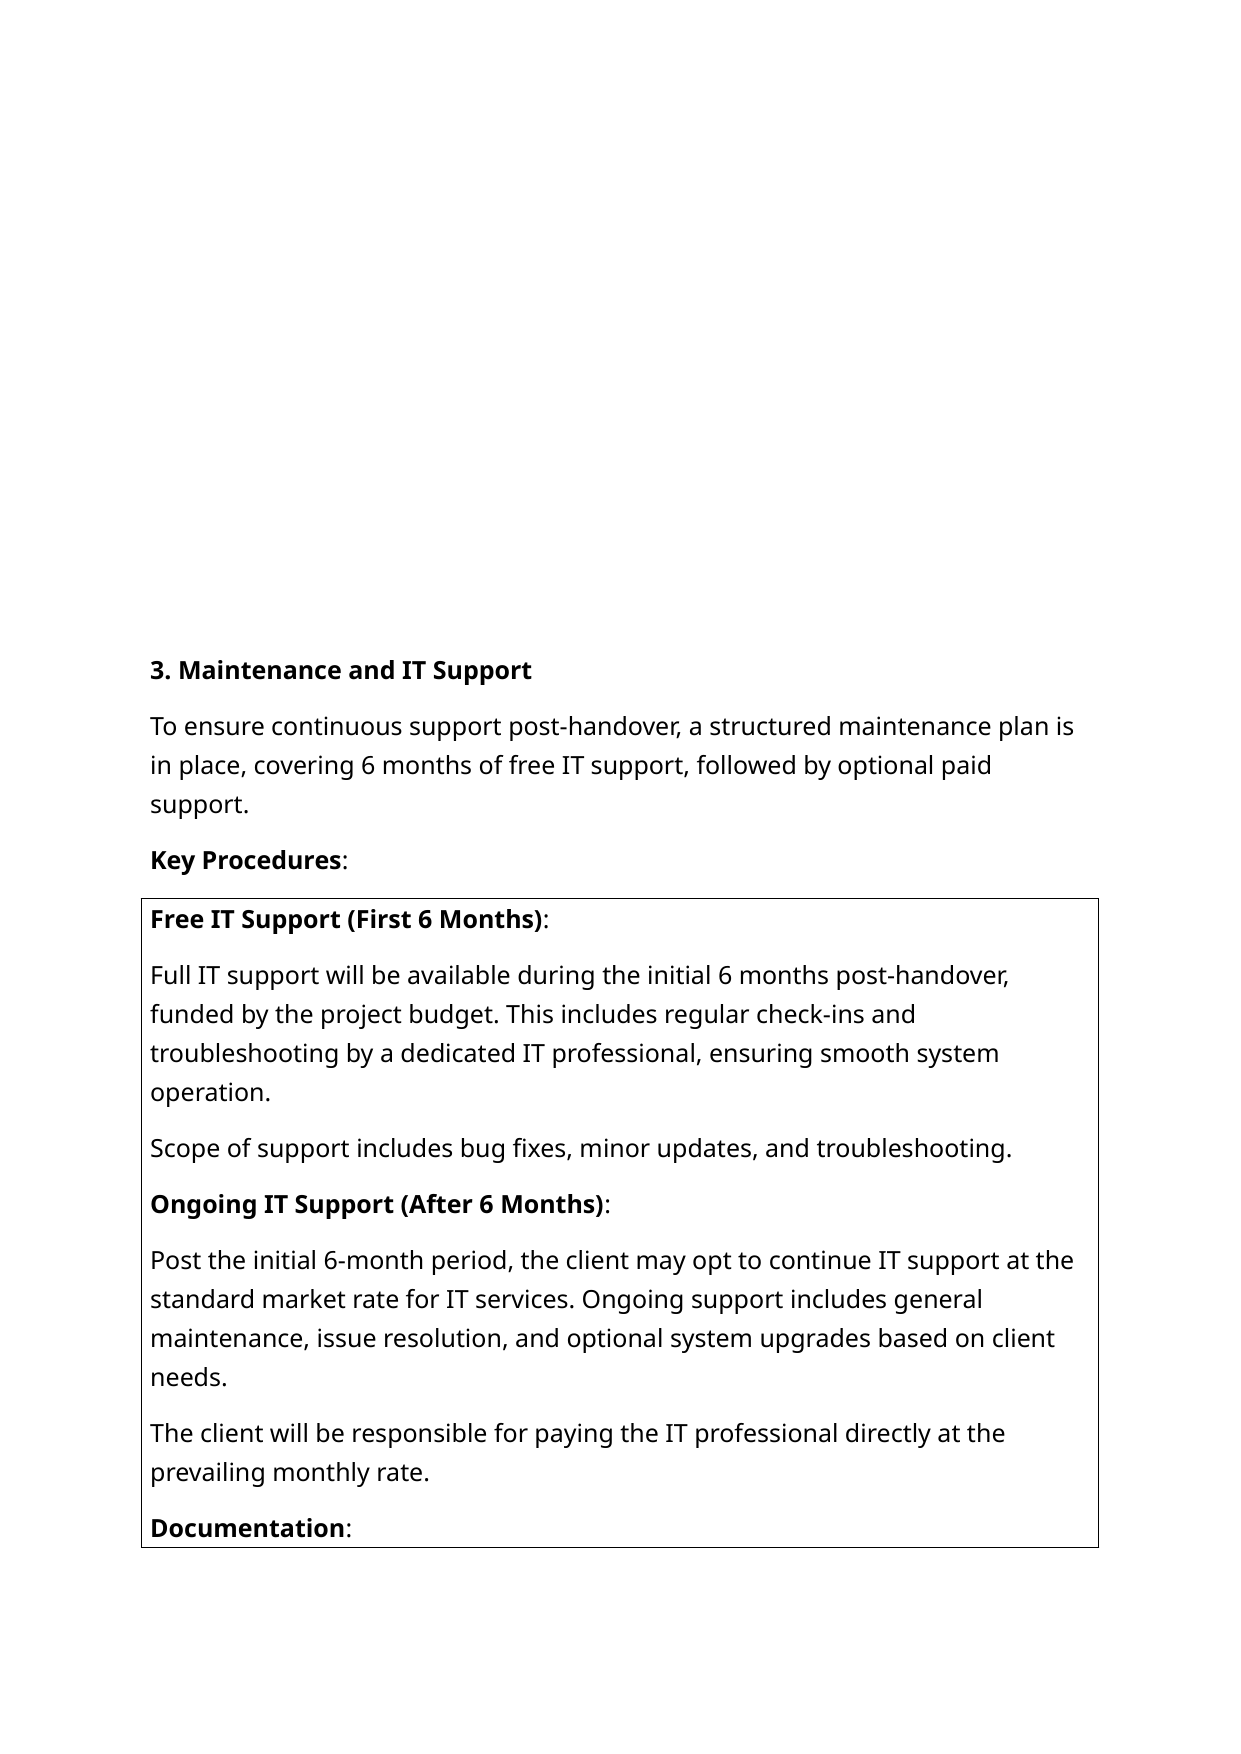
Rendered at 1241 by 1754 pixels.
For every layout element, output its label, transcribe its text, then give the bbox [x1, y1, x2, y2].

text Post the initial 6-month period, the client may opt to continue IT support at the standard market rate for IT services. Ongoing support includes general maintenance, issue resolution, and optional system upgrades based on client needs. [142, 1239, 1098, 1394]
text 3. Maintenance and IT Support [150, 652, 1090, 687]
text Key Procedures: [150, 842, 1090, 877]
text Documentation: [142, 1507, 1098, 1547]
text The client will be responsible for paying the IT professional directly at the prevailing monthly rate. [142, 1412, 1098, 1489]
text To ensure continuous support post-handover, a structured maintenance plan is in place, covering 6 months of free IT support, followed by optional paid support. [150, 708, 1090, 821]
text Full IT support will be available during the initial 6 months post-handover, funded by the project budget. This includes regular check-ins and troubleshooting by a dedicated IT professional, ensuring smooth system operation. [142, 954, 1098, 1109]
text Free IT Support (First 6 Months): [142, 899, 1098, 936]
text Scope of support includes bug fixes, minor updates, and troubleshooting. [142, 1127, 1098, 1165]
text Ongoing IT Support (After 6 Months): [142, 1183, 1098, 1221]
